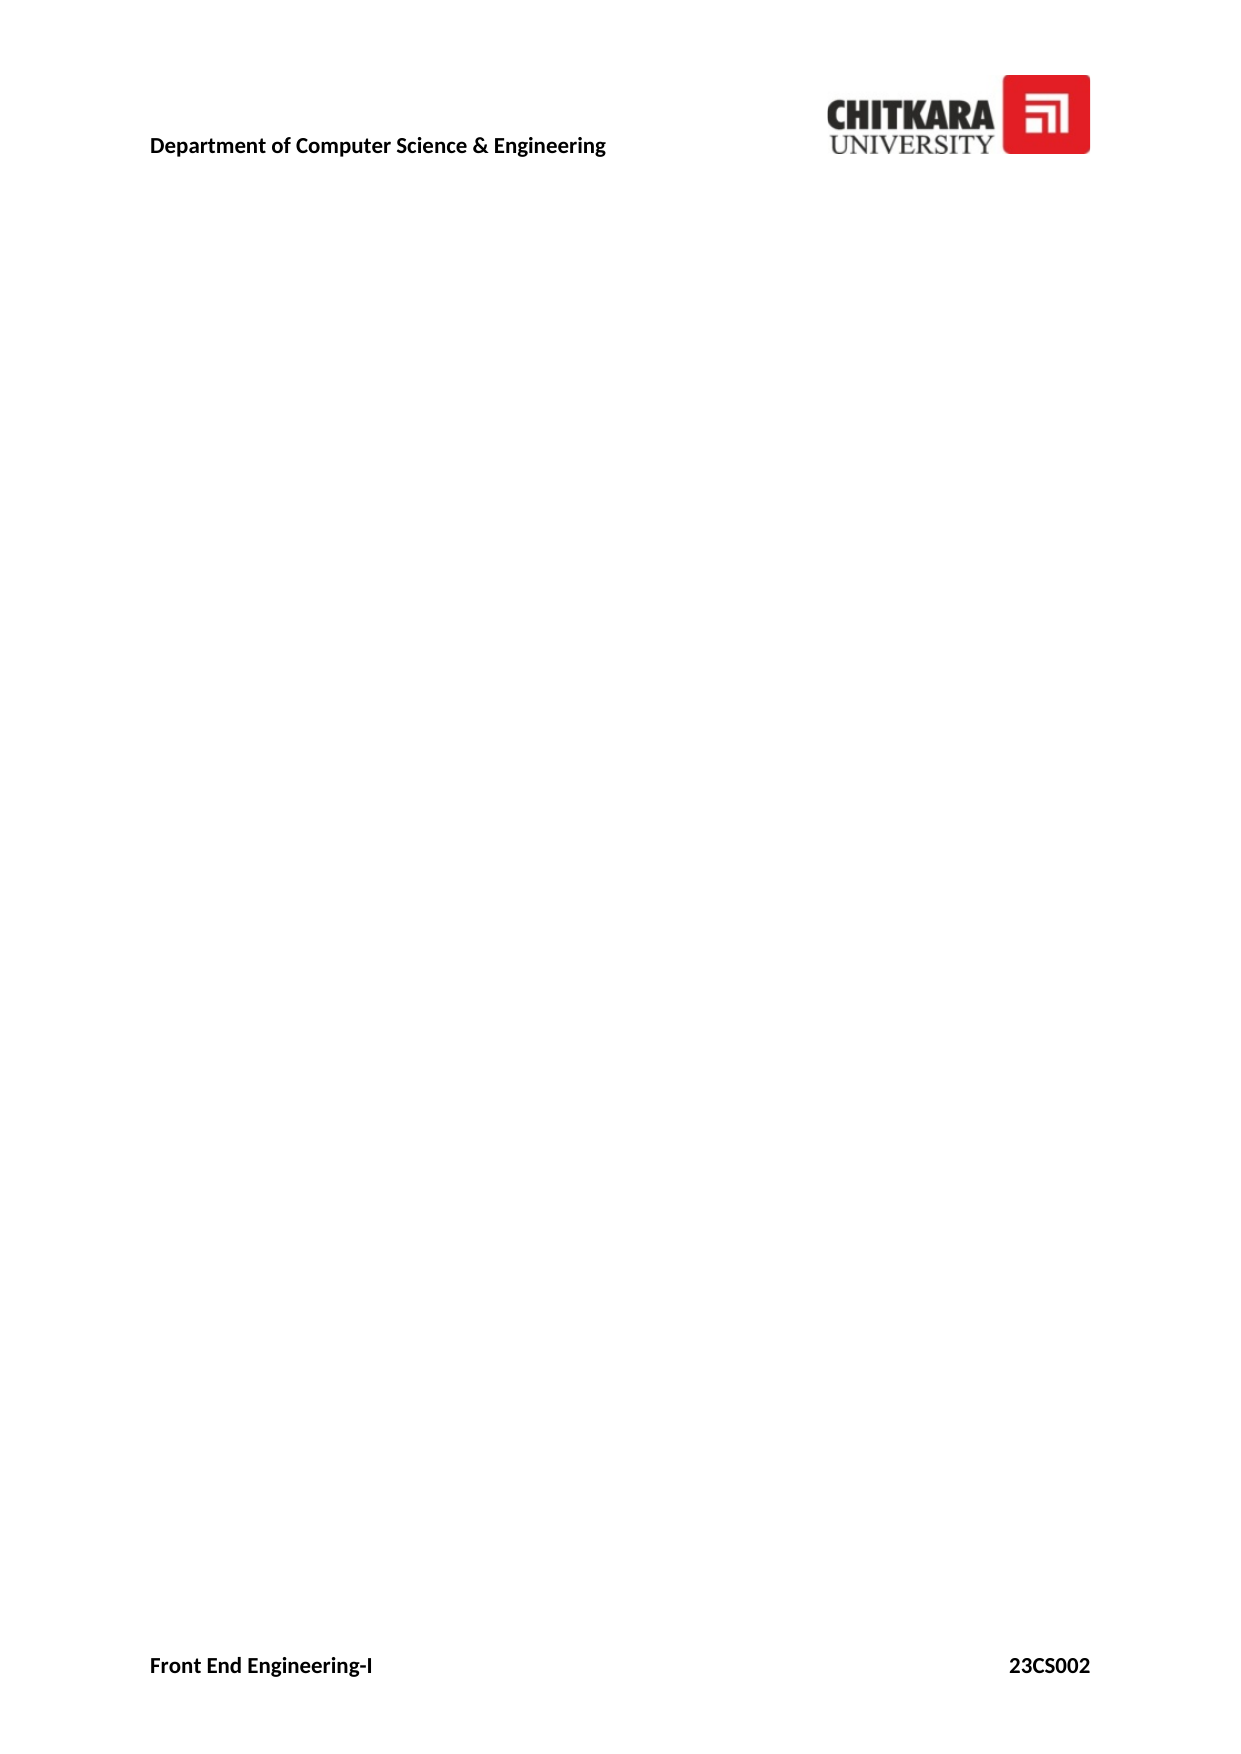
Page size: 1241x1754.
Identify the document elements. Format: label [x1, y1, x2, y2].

picture [827, 75, 1091, 154]
